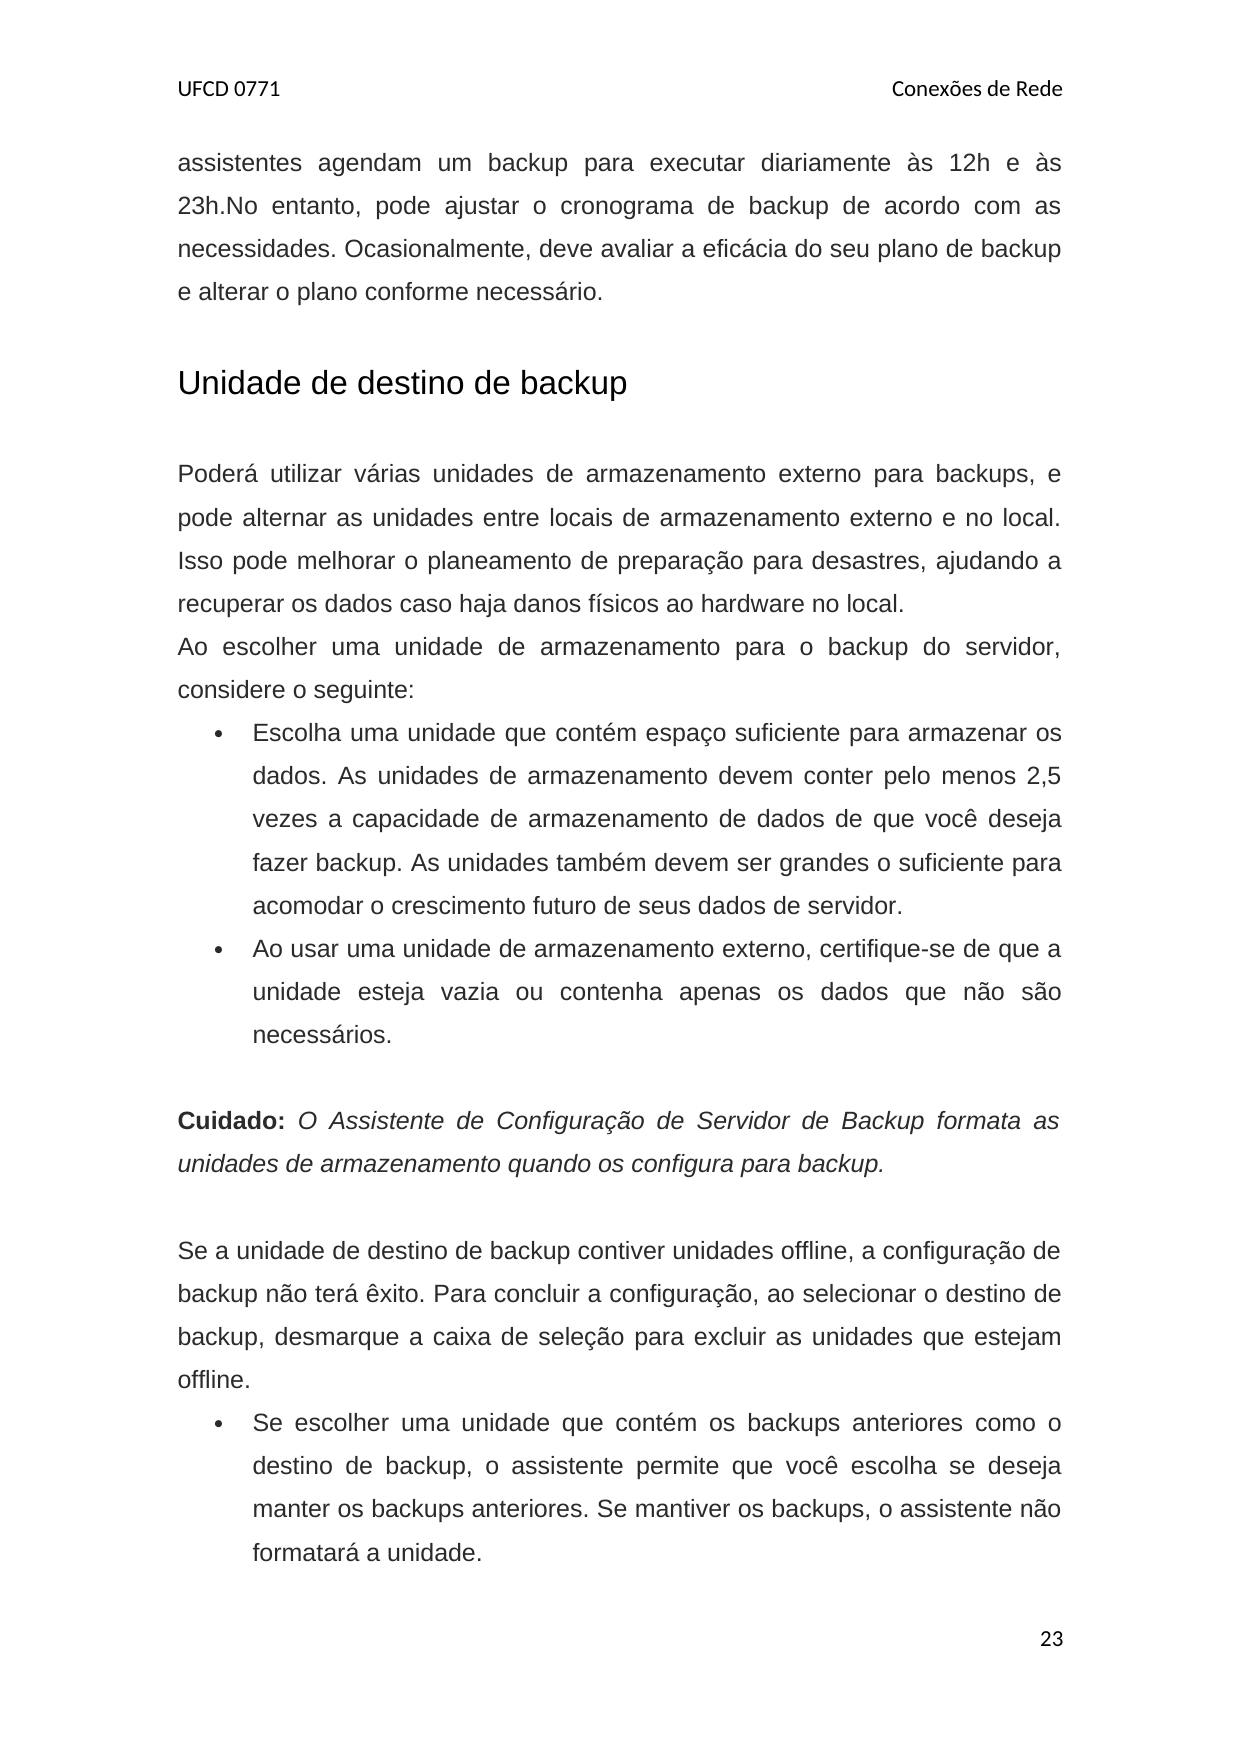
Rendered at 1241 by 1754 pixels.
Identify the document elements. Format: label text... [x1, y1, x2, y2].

text Ao escolher uma unidade de armazenamento para o backup do servidor, considere o seguinte: [177, 632, 1063, 704]
list Ao usar uma unidade de armazenamento externo, certifique-se de que a unidade esteja vazia ou contenha apenas os dados que não são necessários. [215, 934, 1063, 1049]
list Escolha uma unidade que contém espaço suficiente para armazenar os dados. As unidades de armazenamento devem conter pelo menos 2,5 vezes a capacidade de armazenamento de dados de que você deseja fazer backup. As unidades também devem ser grandes o suficiente para acomodar o crescimento futuro de seus dados de servidor. [215, 718, 1063, 919]
text Unidade de destino de backup [177, 363, 1063, 402]
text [177, 148, 1063, 306]
text Cuidado: O Assistente de Configuração de Servidor de Backup formata as unidades de armazenamento quando os configura para backup. [177, 1106, 1063, 1178]
list Se escolher uma unidade que contém os backups anteriores como o destino de backup, o assistente permite que você escolha se deseja manter os backups anteriores. Se mantiver os backups, o assistente não formatará a unidade. [215, 1408, 1063, 1566]
text Se a unidade de destino de backup contiver unidades offline, a configuração de backup não terá êxito. Para concluir a configuração, ao selecionar o destino de backup, desmarque a caixa de seleção para excluir as unidades que estejam offline. [177, 1236, 1063, 1394]
text Poderá utilizar várias unidades de armazenamento externo para backups, e pode alternar as unidades entre locais de armazenamento externo e no local. Isso pode melhorar o planeamento de preparação para desastres, ajudando a recuperar os dados caso haja danos físicos ao hardware no local. [177, 459, 1063, 617]
